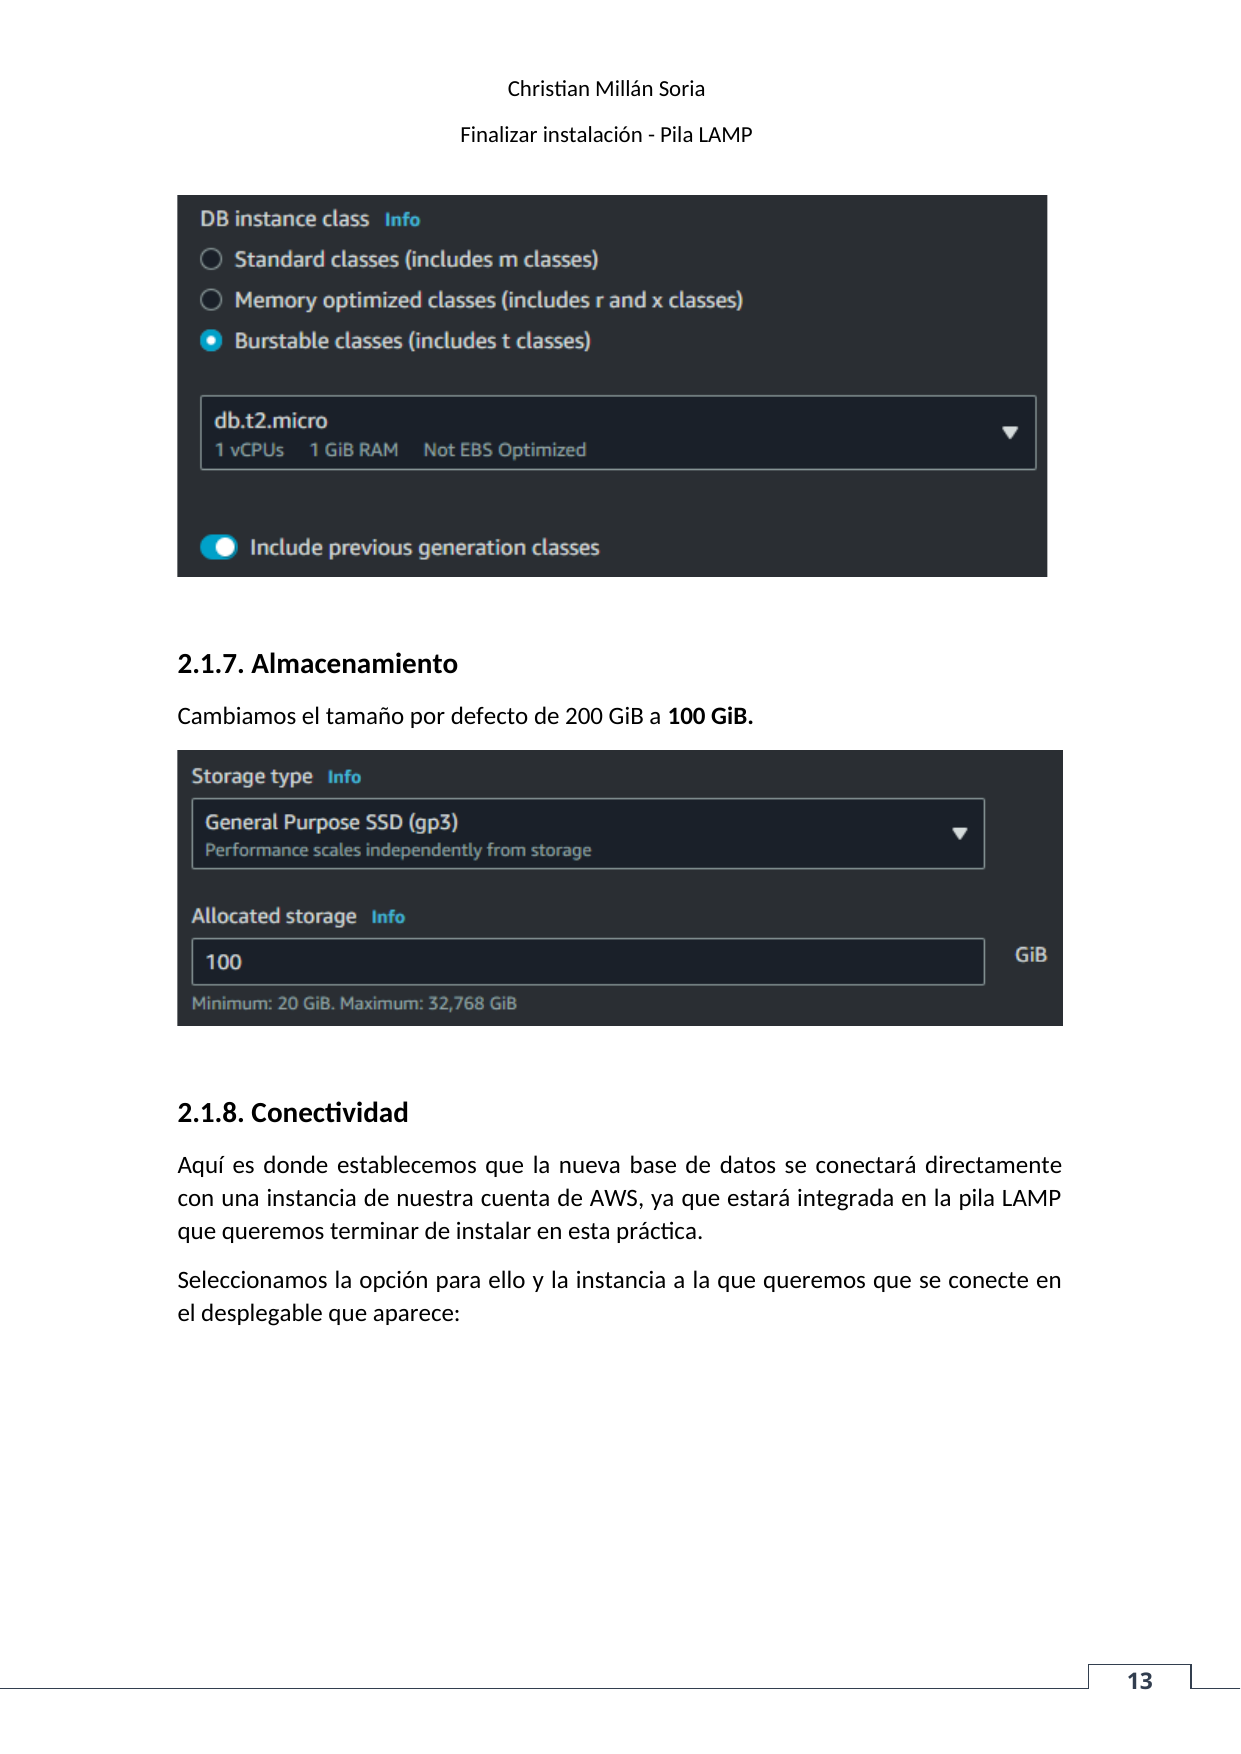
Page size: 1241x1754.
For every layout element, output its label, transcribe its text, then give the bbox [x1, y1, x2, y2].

text 2.1.7. Almacenamiento [177, 645, 1063, 681]
picture [177, 750, 1063, 1026]
text Aquí es donde establecemos que la nueva base de datos se conectará directamente con una instancia de nuestra cuenta de AWS, ya que estará integrada en la pila LAMP que queremos terminar de instalar en esta práctica. [177, 1149, 1063, 1245]
picture [177, 195, 1048, 577]
text Cambiamos el tamaño por defecto de 200 GiB a 100 GiB. [177, 700, 1063, 731]
text Seleccionamos la opción para ello y la instancia a la que queremos que se conecte en el desplegable que aparece: [177, 1264, 1063, 1328]
text 2.1.8. Conectividad [177, 1094, 1063, 1129]
